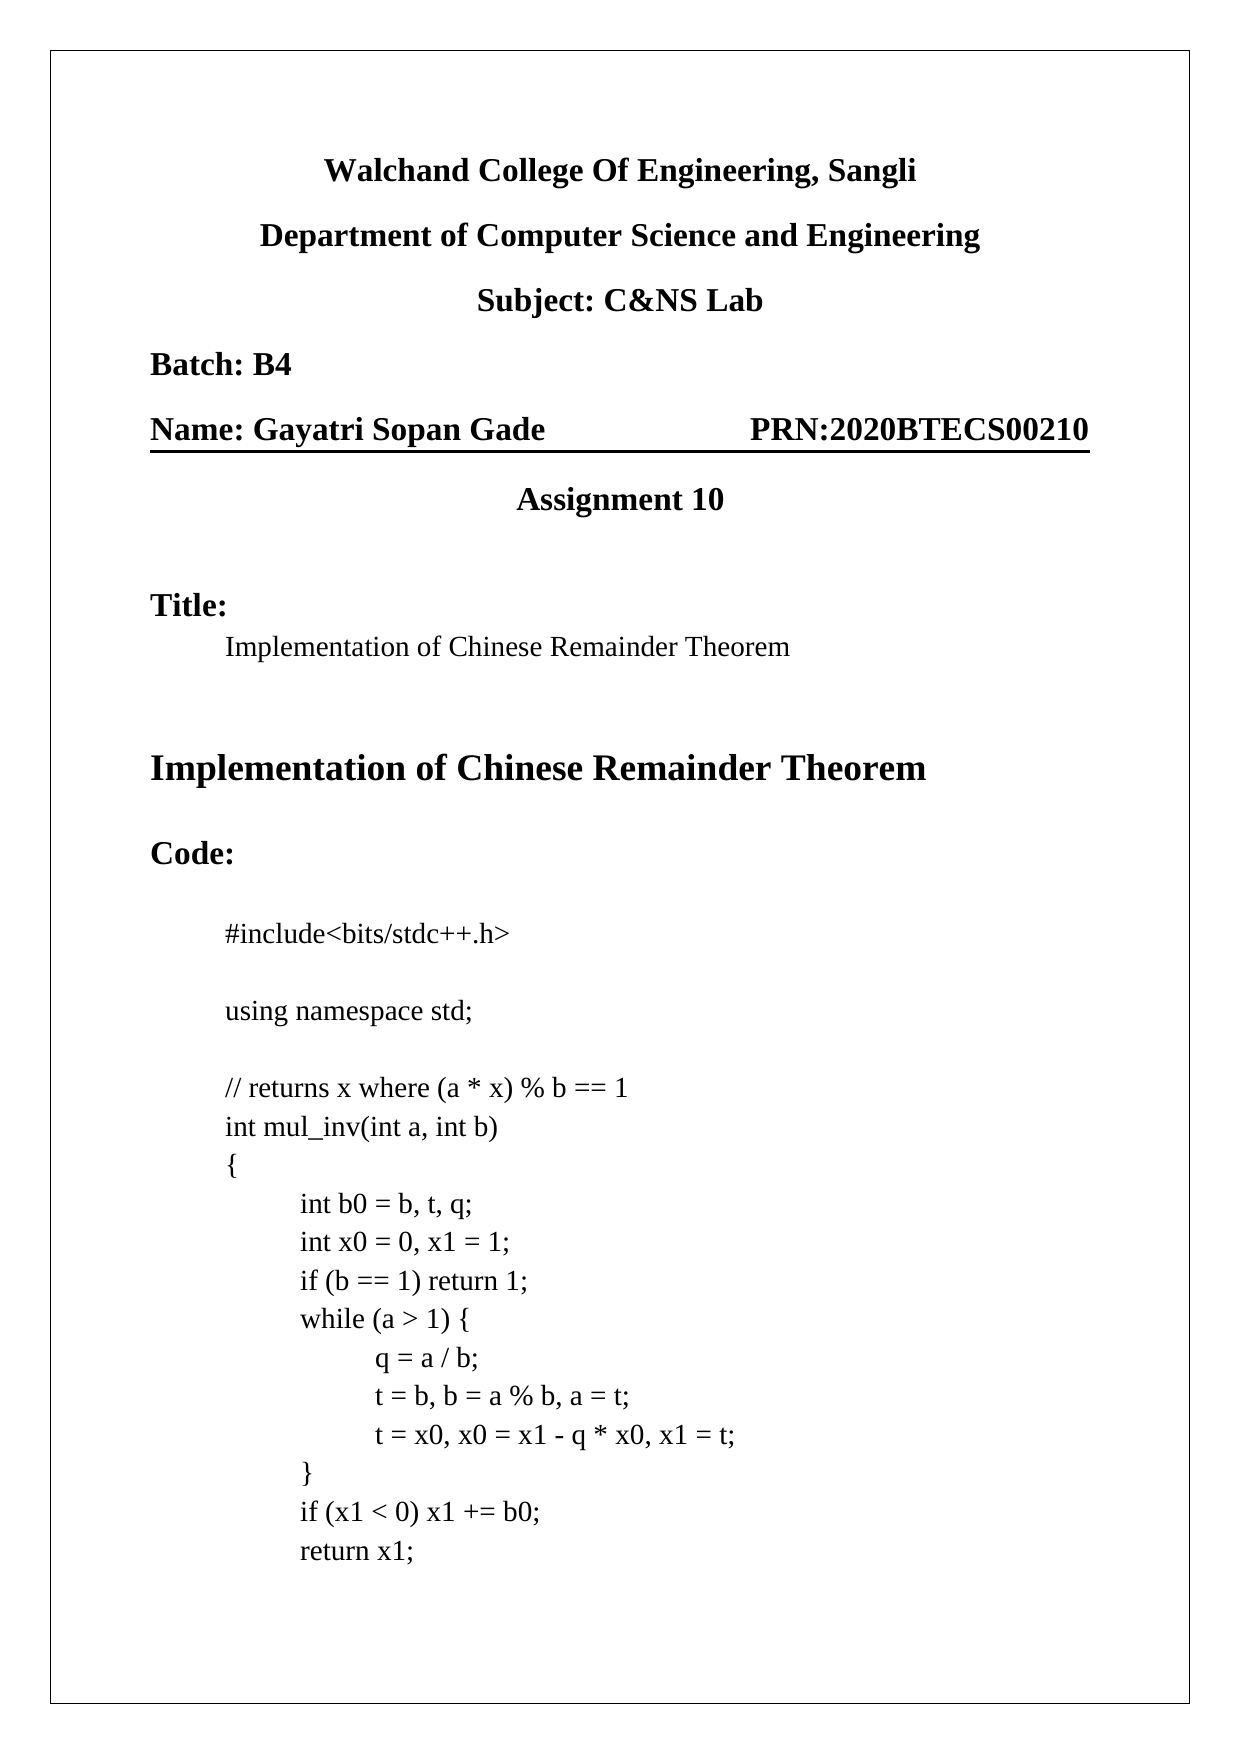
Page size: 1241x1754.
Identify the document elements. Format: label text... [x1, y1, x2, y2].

text int b0 = b, t, q; [225, 1186, 1090, 1219]
text int x0 = 0, x1 = 1; [225, 1224, 1090, 1258]
text Walchand College Of Engineering, Sangli [150, 150, 1090, 188]
text Assignment 10 [150, 480, 1090, 518]
text #include<bits/stdc++.h> [225, 916, 1090, 949]
text Department of Computer Science and Engineering [150, 215, 1090, 253]
text if (b == 1) return 1; [225, 1263, 1090, 1296]
text Batch: B4 [150, 345, 1090, 383]
text using namespace std; [225, 993, 1090, 1027]
text if (x1 < 0) x1 += b0; [225, 1494, 1090, 1528]
text while (a > 1) { [225, 1301, 1090, 1335]
text Title: [150, 586, 1090, 624]
text q = a / b; [225, 1340, 1090, 1373]
text return x1; [225, 1533, 1090, 1566]
text Code: [150, 833, 1090, 872]
text Name: Gayatri Sopan Gade PRN:2020BTECS00210 [150, 409, 1090, 450]
text t = b, b = a % b, a = t; [225, 1378, 1090, 1412]
text } [225, 1456, 1090, 1489]
text Implementation of Chinese Remainder Theorem [150, 745, 1090, 788]
text // returns x where (a * x) % b == 1 [225, 1070, 1090, 1104]
text int mul_inv(int a, int b) [225, 1109, 1090, 1142]
text Subject: C&NS Lab [150, 280, 1090, 318]
text Implementation of Chinese Remainder Theorem [225, 629, 1090, 663]
text t = x0, x0 = x1 - q * x0, x1 = t; [225, 1417, 1090, 1451]
text { [225, 1147, 1090, 1181]
